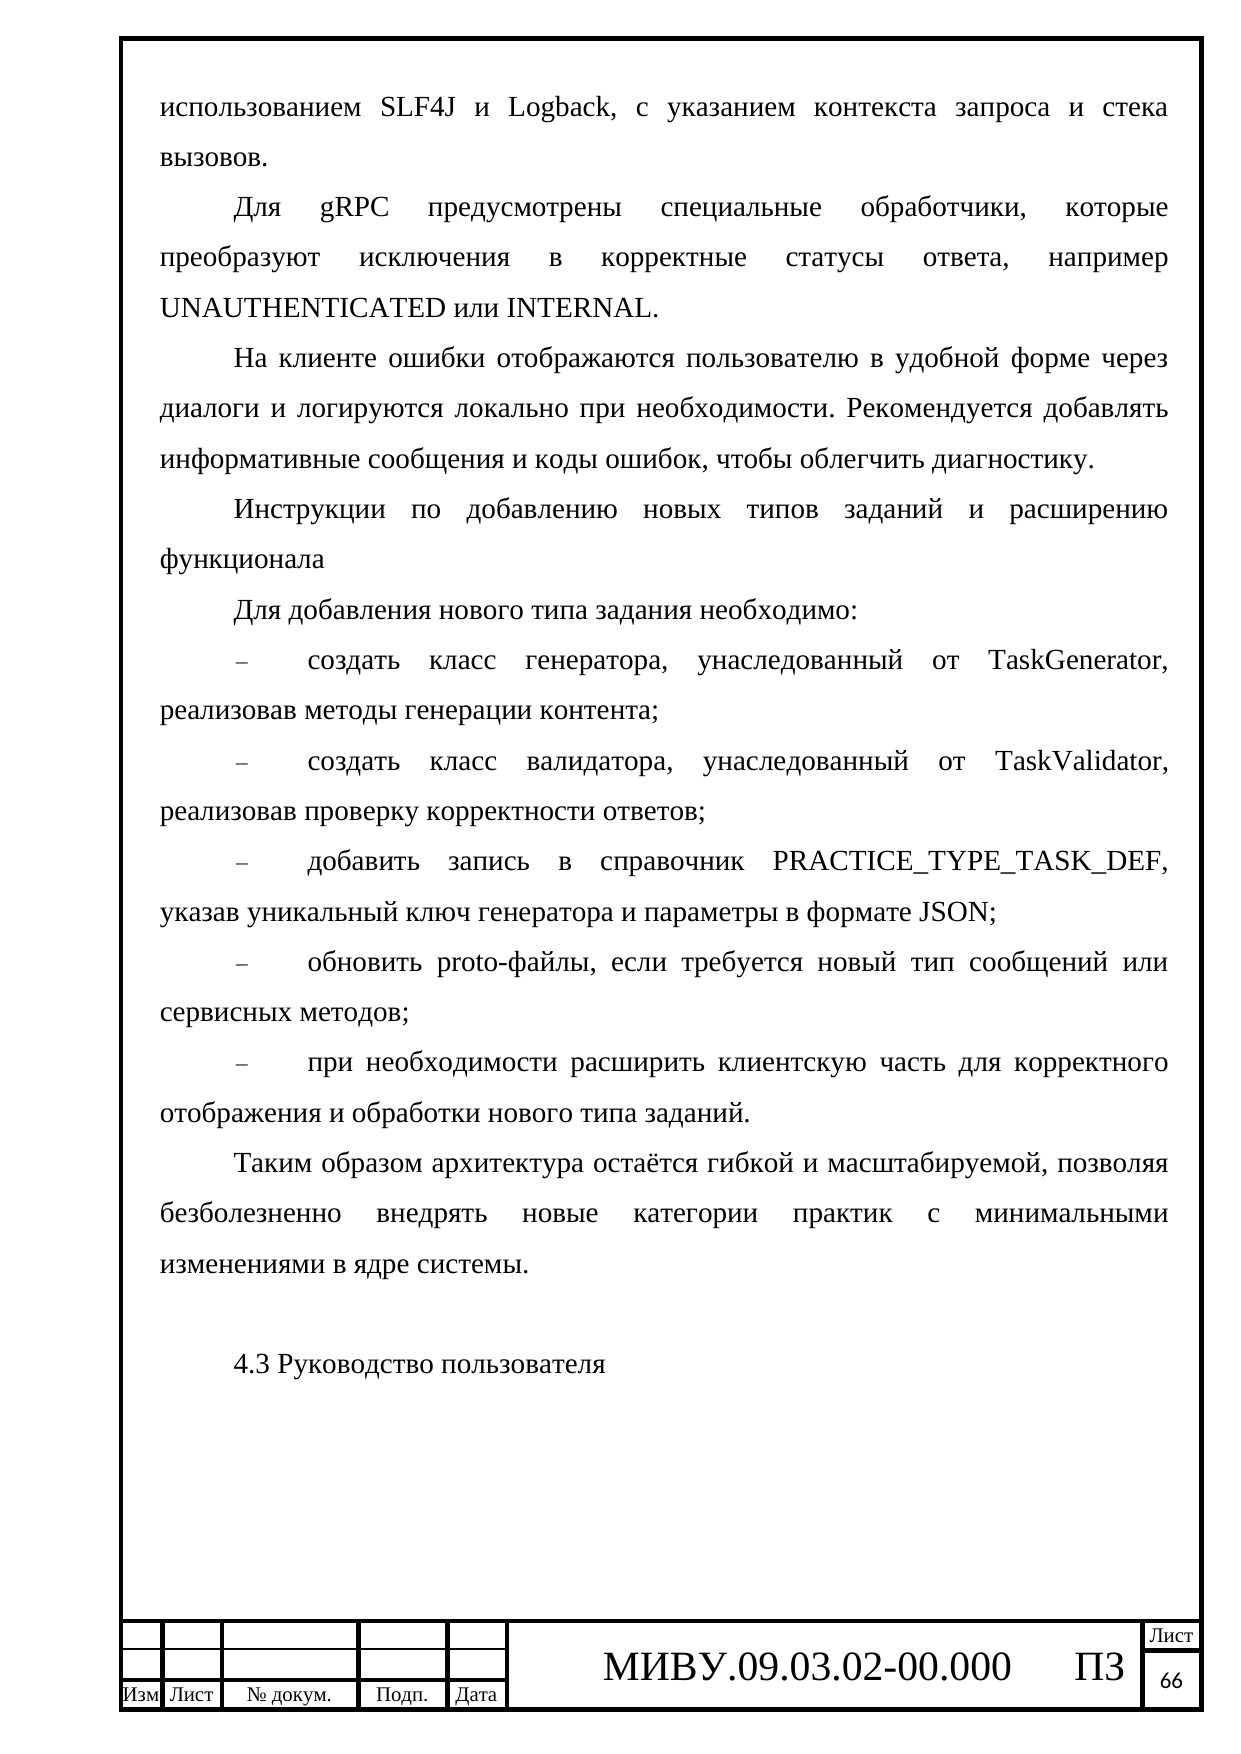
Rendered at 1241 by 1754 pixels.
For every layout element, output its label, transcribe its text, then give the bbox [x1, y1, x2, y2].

text Для добавления нового типа задания необходимо: [159, 592, 1169, 625]
text Таким образом архитектура остаётся гибкой и масштабируемой, позволяя безболезненно внедрять новые категории практик с минимальными изменениями в ядре системы. [159, 1145, 1169, 1279]
text На клиенте ошибки отображаются пользователю в удобной форме через диалоги и логируются локально при необходимости. Рекомендуется добавлять информативные сообщения и коды ошибок, чтобы облегчить диагностику. [159, 340, 1169, 474]
list создать класс валидатора, унаследованный от TaskValidator, реализовав проверку корректности ответов; [159, 743, 1169, 827]
list обновить proto-файлы, если требуется новый тип сообщений или сервисных методов; [159, 944, 1169, 1028]
list при необходимости расширить клиентскую часть для корректного отображения и обработки нового типа заданий. [159, 1044, 1169, 1128]
list добавить запись в справочник PRACTICE_TYPE_TASK_DEF, указав уникальный ключ генератора и параметры в формате JSON; [159, 843, 1169, 927]
list создать класс генератора, унаследованный от TaskGenerator, реализовав методы генерации контента; [159, 642, 1169, 726]
text 4.3 Руководство пользователя [159, 1346, 1169, 1380]
text Инструкции по добавлению новых типов заданий и расширению функционала [159, 491, 1169, 575]
text Для gRPC предусмотрены специальные обработчики, которые преобразуют исключения в корректные статусы ответа, например UNAUTHENTICATED или INTERNAL. [159, 189, 1169, 323]
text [159, 89, 1169, 172]
